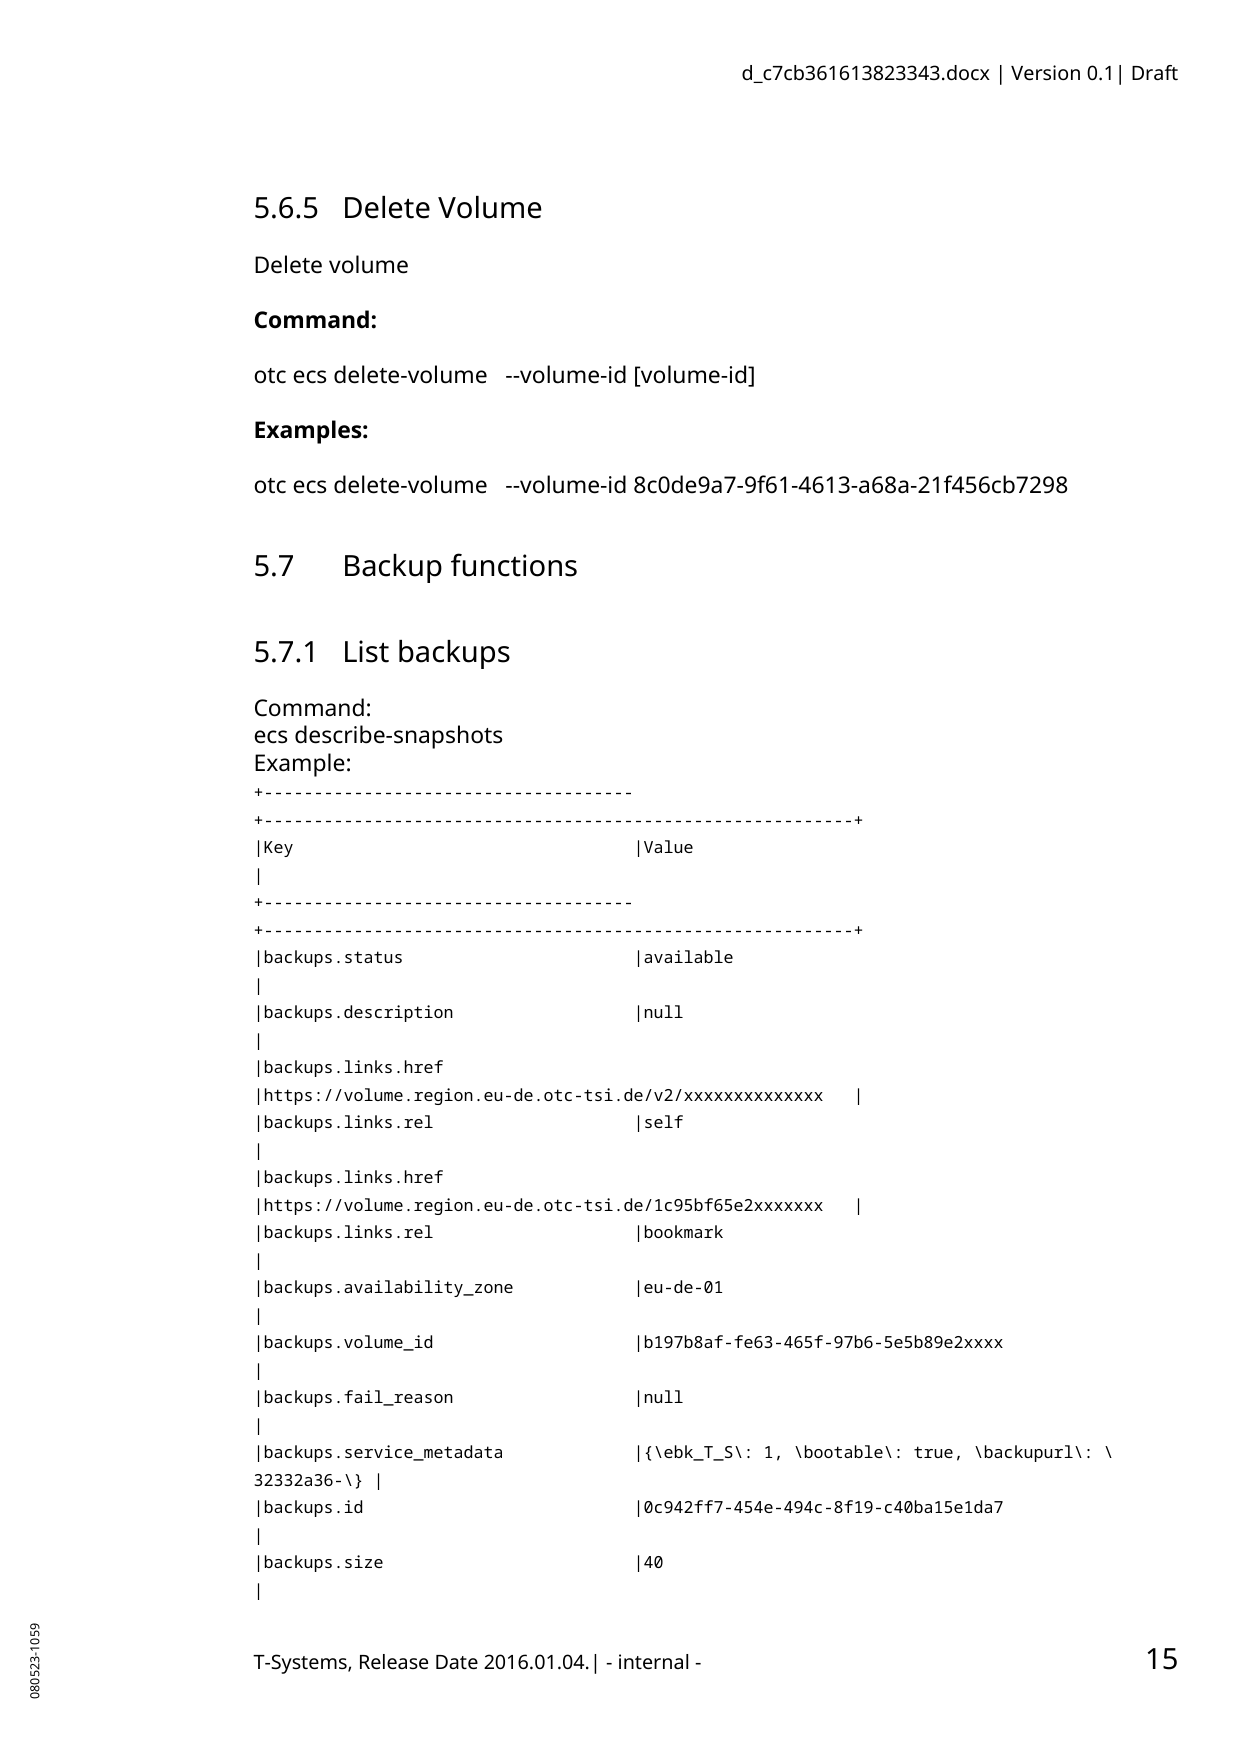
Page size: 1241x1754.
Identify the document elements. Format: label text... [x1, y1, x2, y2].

text |backups.service_metadata |{\ebk_T_S\: 1, \bootable\: true, \backupurl\: \32332a36-\} | [253, 1437, 1178, 1492]
text |backups.id |0c942ff7-454e-494c-8f19-c40ba15e1da7 | [253, 1492, 1178, 1547]
text |backups.links.rel |bookmark | [253, 1217, 1178, 1272]
text otc ecs delete-volume --volume-id [volume-id] [253, 361, 1178, 388]
text Command: [253, 694, 1178, 722]
text Command: [253, 306, 1178, 333]
text |backups.links.rel |self | [253, 1107, 1178, 1162]
text |backups.links.href |https://volume.region.eu-de.otc-tsi.de/1c95bf65e2xxxxxxx | [253, 1162, 1178, 1217]
text |backups.links.href |https://volume.region.eu-de.otc-tsi.de/v2/xxxxxxxxxxxxxx | [253, 1052, 1178, 1107]
text |backups.size |40 | [253, 1547, 1178, 1602]
subtitle Backup functions [253, 548, 1178, 584]
text Example: [253, 749, 1178, 777]
text ecs describe-snapshots [253, 722, 1178, 749]
text |backups.availability_zone |eu-de-01 | [253, 1272, 1178, 1327]
text otc ecs delete-volume --volume-id 8c0de9a7-9f61-4613-a68a-21f456cb7298 [253, 471, 1178, 498]
subtitle Delete Volume [253, 191, 1178, 226]
text +-------------------------------------+-----------------------------------------------------------+ [253, 887, 1178, 942]
text +-------------------------------------+-----------------------------------------------------------+ [253, 777, 1178, 832]
text |Key |Value | [253, 832, 1178, 887]
text |backups.status |available | [253, 942, 1178, 997]
text |backups.description |null | [253, 997, 1178, 1052]
text Examples: [253, 416, 1178, 443]
text |backups.fail_reason |null | [253, 1382, 1178, 1437]
text |backups.volume_id |b197b8af-fe63-465f-97b6-5e5b89e2xxxx | [253, 1327, 1178, 1382]
subtitle List backups [253, 634, 1178, 669]
text Delete volume [253, 251, 1178, 278]
